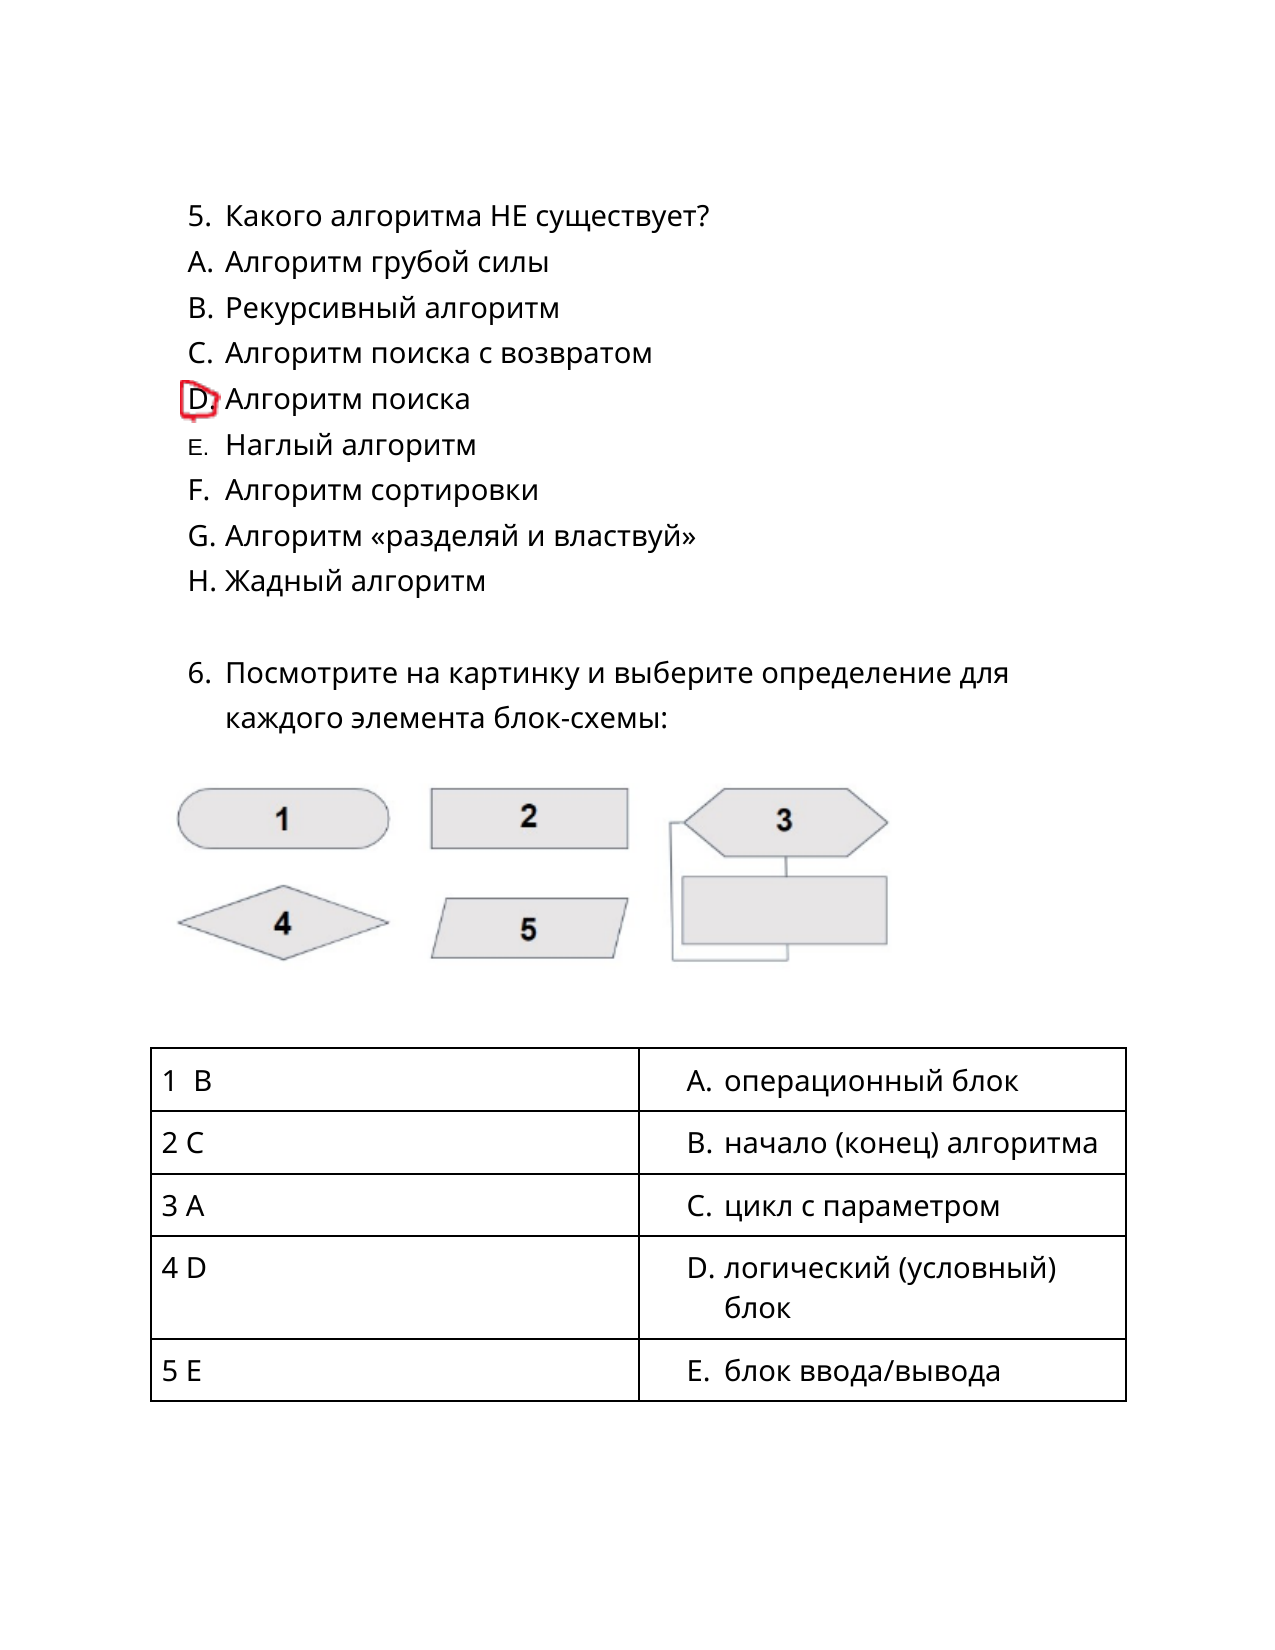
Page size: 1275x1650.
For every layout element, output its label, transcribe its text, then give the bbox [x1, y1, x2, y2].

list Алгоритм «разделяй и властвуй» [187, 515, 1125, 555]
table_cell логический (условный) блок [640, 1237, 1125, 1337]
list Какого алгоритма НЕ существует? [187, 196, 1125, 235]
table_header операционный блок [640, 1049, 1125, 1110]
list Наглый алгоритм [187, 424, 1125, 463]
list Алгоритм поиска [187, 378, 1125, 418]
table_cell 5 E [152, 1340, 638, 1400]
list Посмотрите на картинку и выберите определение для каждого элемента блок-схемы: [187, 652, 1125, 737]
list Жадный алгоритм [187, 561, 1125, 600]
table_cell 3 A [152, 1175, 638, 1235]
table_cell начало (конец) алгоритма [640, 1112, 1125, 1172]
picture [180, 380, 221, 423]
table_cell блок ввода/вывода [640, 1340, 1125, 1400]
list Рекурсивный алгоритм [187, 287, 1125, 327]
picture [150, 743, 927, 998]
list Алгоритм грубой силы [187, 241, 1125, 281]
list Алгоритм поиска с возвратом [187, 332, 1125, 372]
list Алгоритм сортировки [187, 469, 1125, 509]
table_cell цикл с параметром [640, 1175, 1125, 1235]
table_cell 4 D [152, 1237, 638, 1337]
table_header 1 B [152, 1049, 638, 1110]
table_cell 2 C [152, 1112, 638, 1172]
